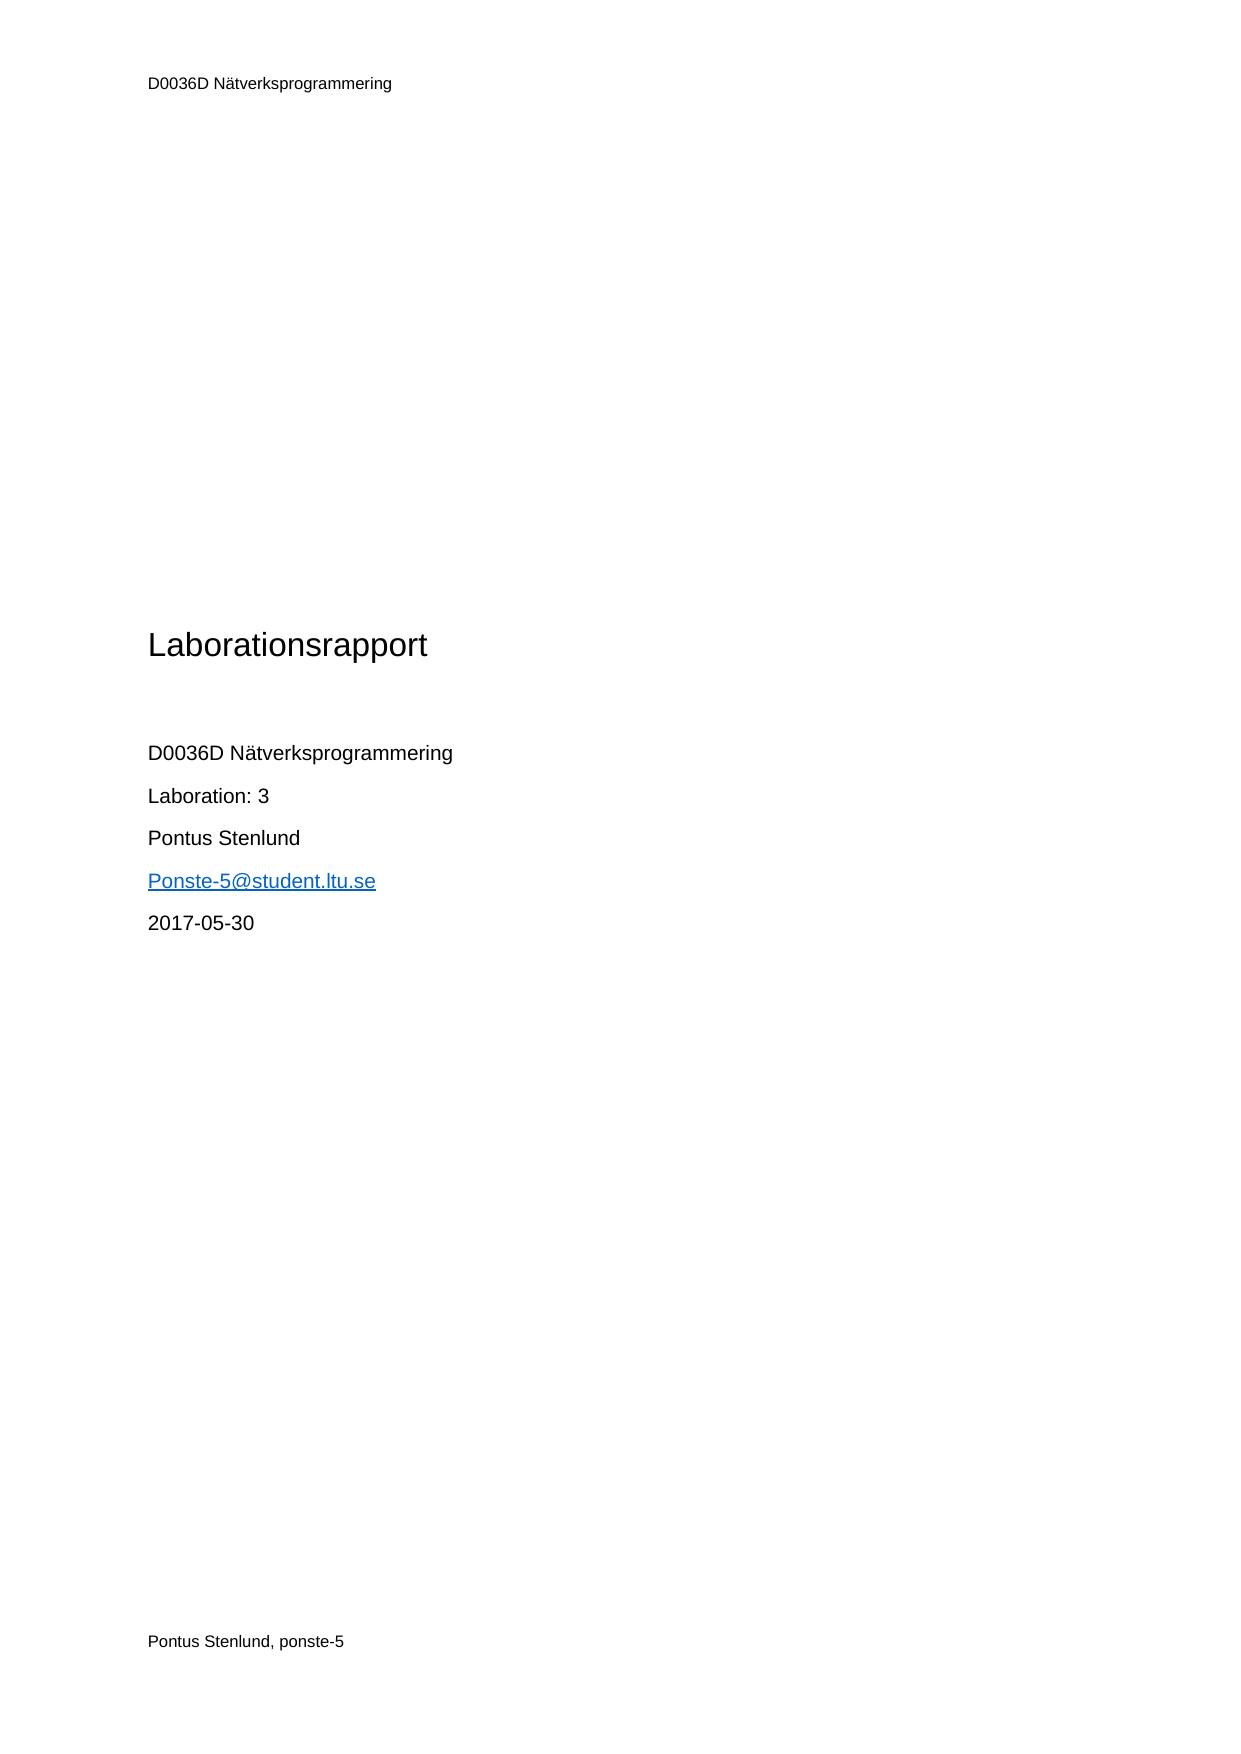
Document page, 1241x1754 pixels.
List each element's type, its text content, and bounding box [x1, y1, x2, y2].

text Laboration: 3 [148, 783, 1093, 807]
text D0036D Nätverksprogrammering [148, 741, 1093, 765]
text Laborationsrapport [148, 625, 1093, 663]
text Ponste-5@student.ltu.se [148, 868, 1093, 892]
text 2017-05-30 [148, 911, 1093, 935]
text Pontus Stenlund [148, 826, 1093, 850]
